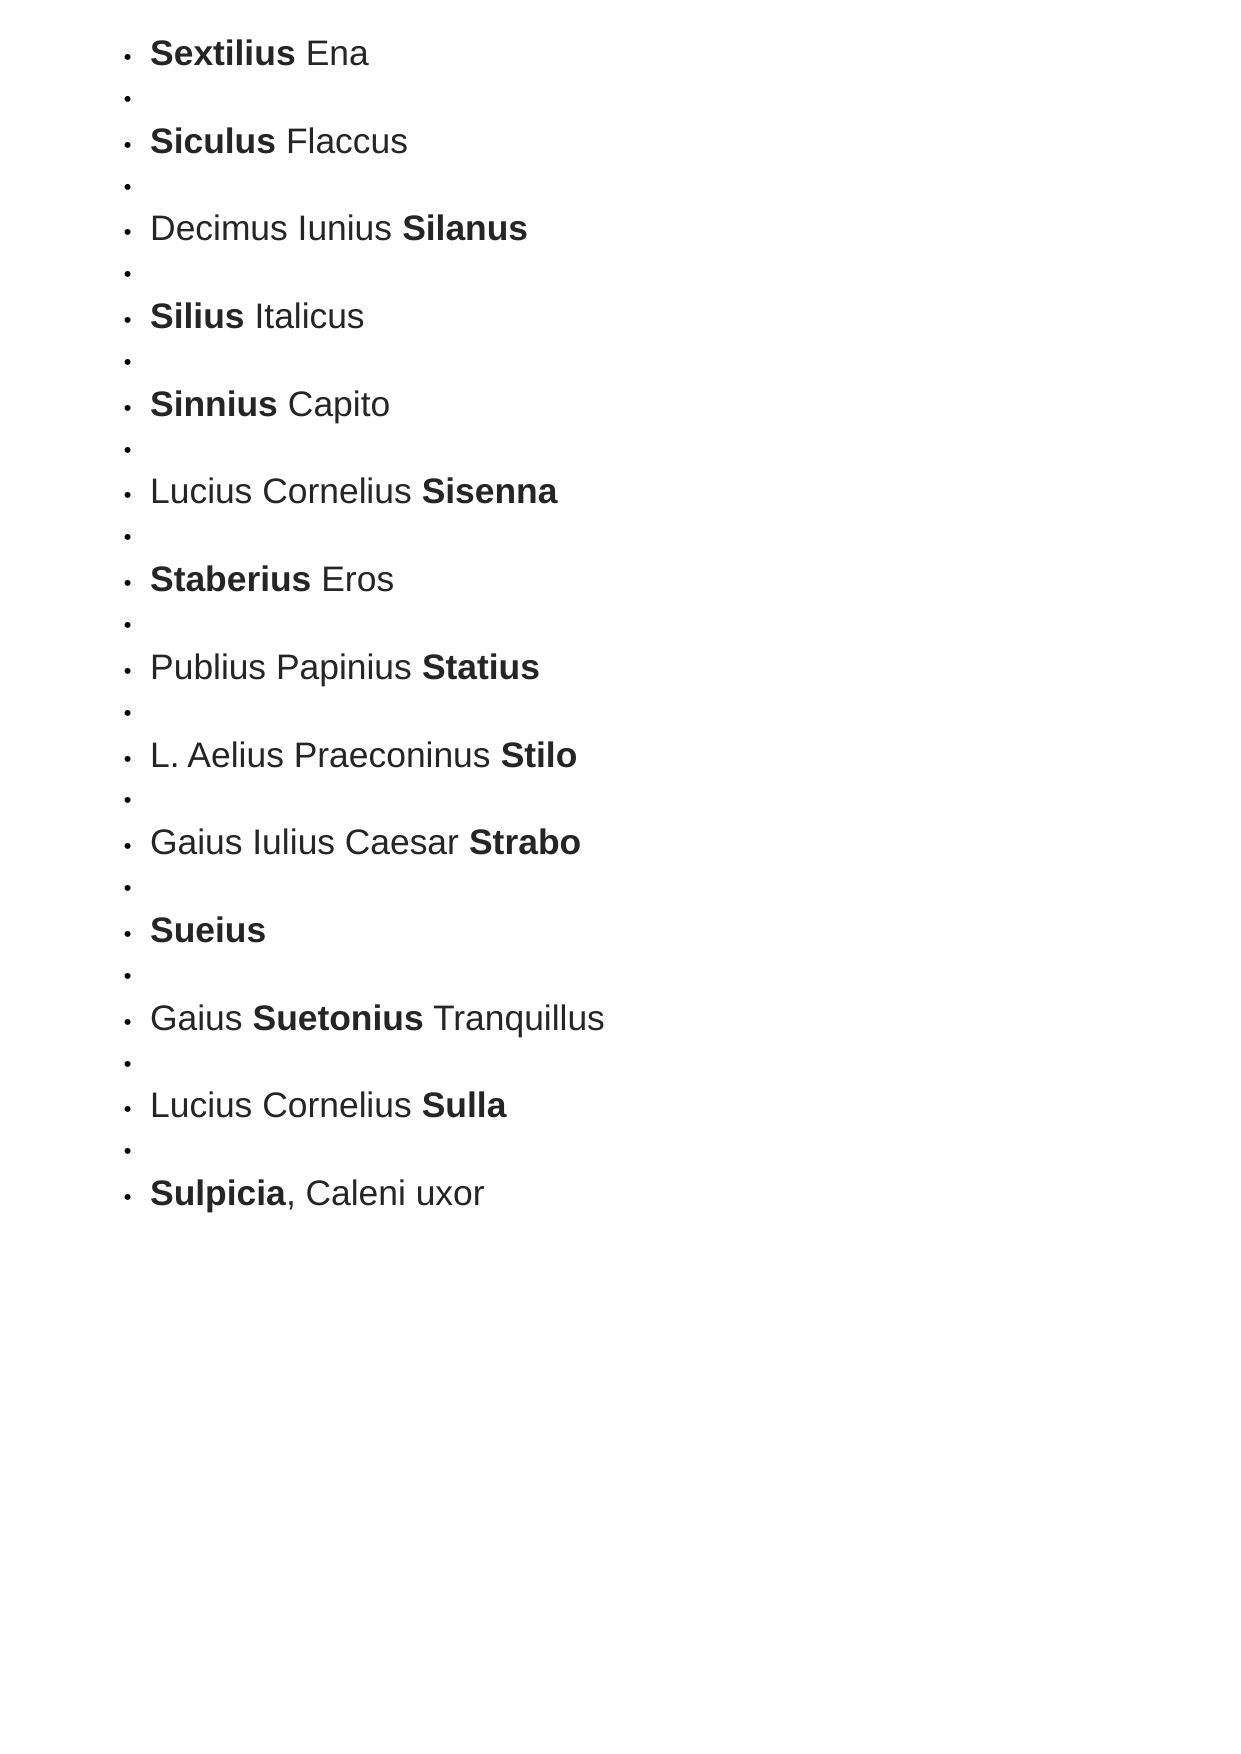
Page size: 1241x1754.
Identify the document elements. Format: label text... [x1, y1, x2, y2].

list Gaius Iulius Caesar Strabo [123, 822, 1127, 862]
list Decimus Iunius Silanus [123, 208, 1127, 248]
list L. Aelius Praeconinus Stilo [123, 734, 1127, 774]
list Lucius Cornelius Sisenna [123, 471, 1127, 511]
list Publius Papinius Statius [123, 646, 1127, 687]
list Sinnius Capito [123, 383, 1127, 424]
list Sueius [123, 909, 1127, 950]
list Silius Italicus [123, 295, 1127, 336]
list Staberius Eros [123, 558, 1127, 599]
list Lucius Cornelius Sulla [123, 1085, 1127, 1125]
list Siculus Flaccus [123, 120, 1127, 161]
list Sulpicia, Caleni uxor [123, 1172, 1127, 1213]
list Gaius Suetonius Tranquillus [123, 997, 1127, 1038]
list Sextilius Ena [123, 32, 1127, 73]
